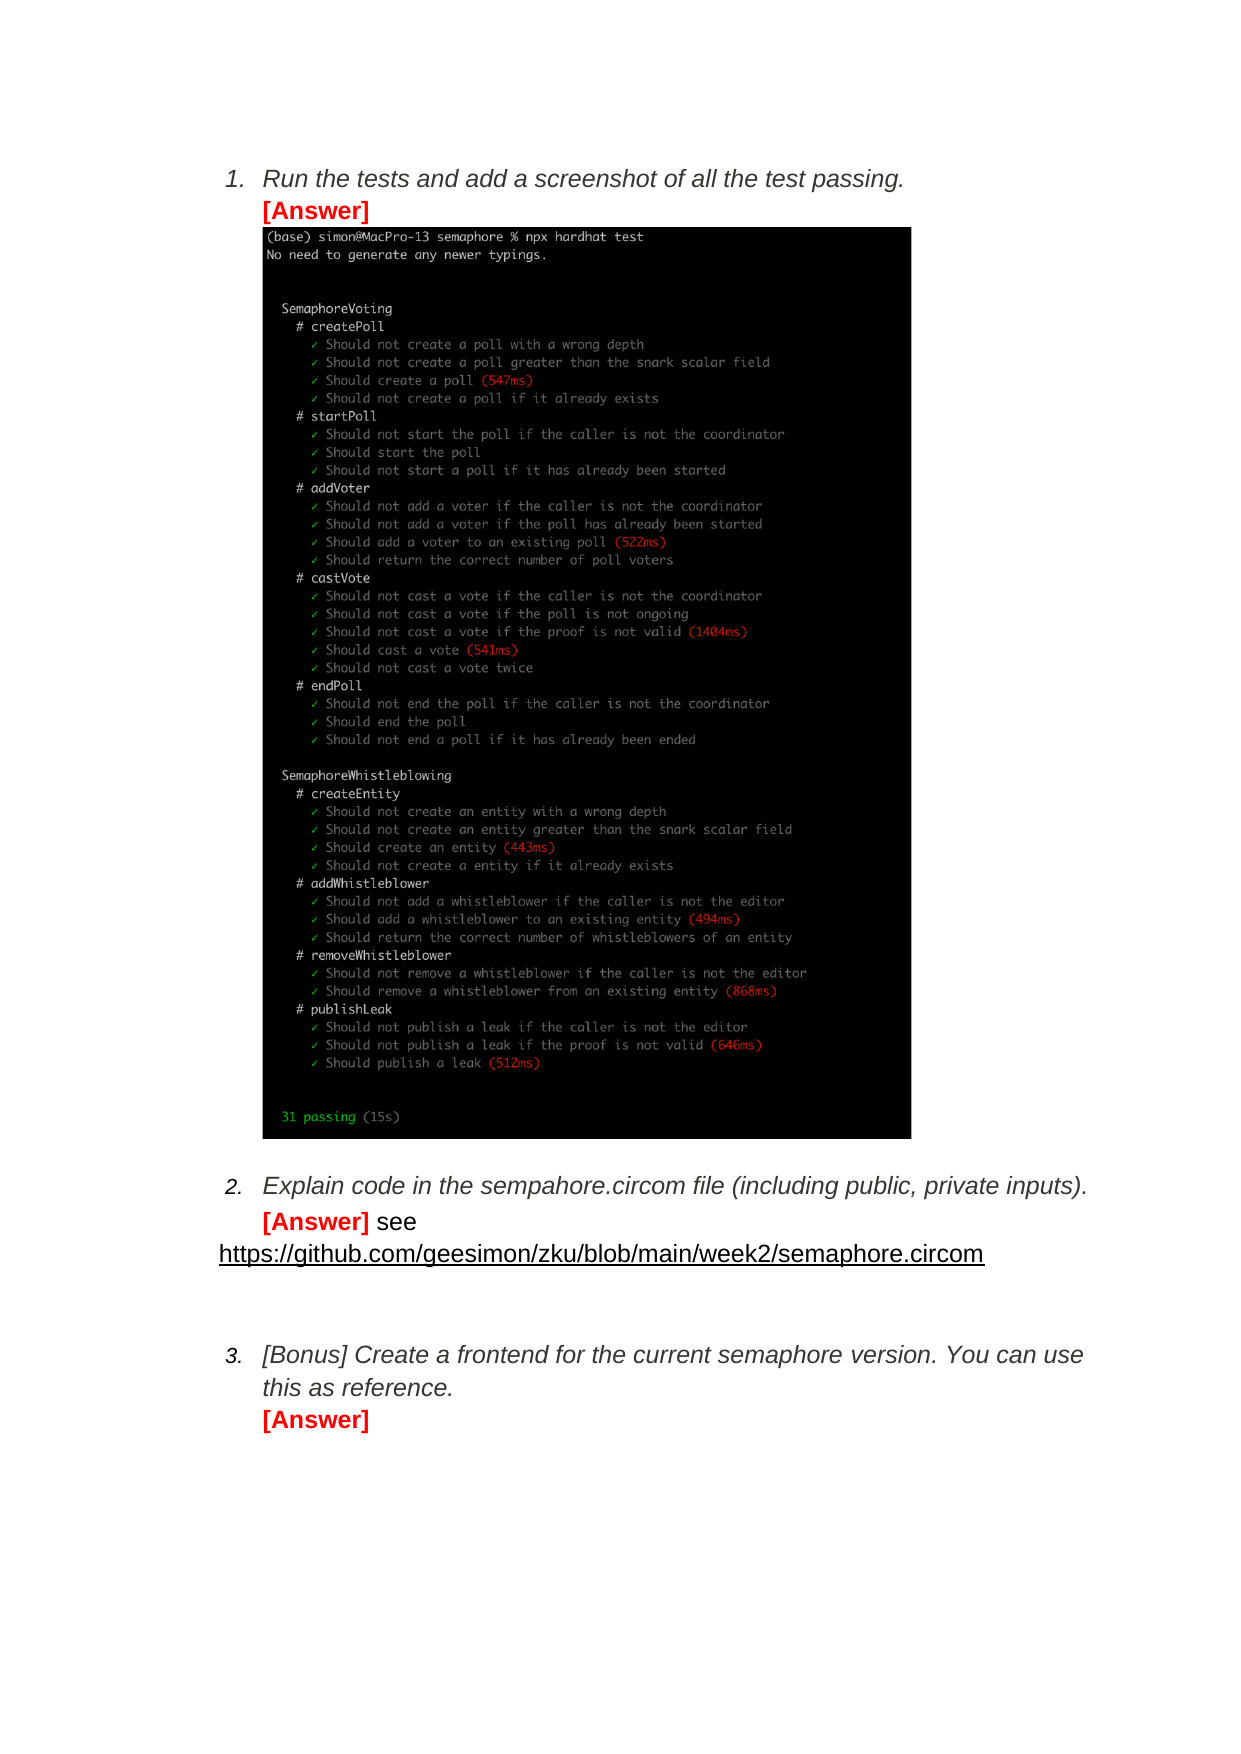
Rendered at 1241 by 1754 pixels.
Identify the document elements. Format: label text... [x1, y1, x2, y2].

list Explain code in the sempahore.circom file (including public, private inputs). [225, 1169, 1128, 1202]
picture [262, 227, 912, 1139]
list [Answer] see https://github.com/geesimon/zku/blob/main/week2/semaphore.circom [219, 1205, 1128, 1335]
list [Bonus] Create a frontend for the current semaphore version. You can use this as reference. [Answer] [225, 1338, 1128, 1501]
